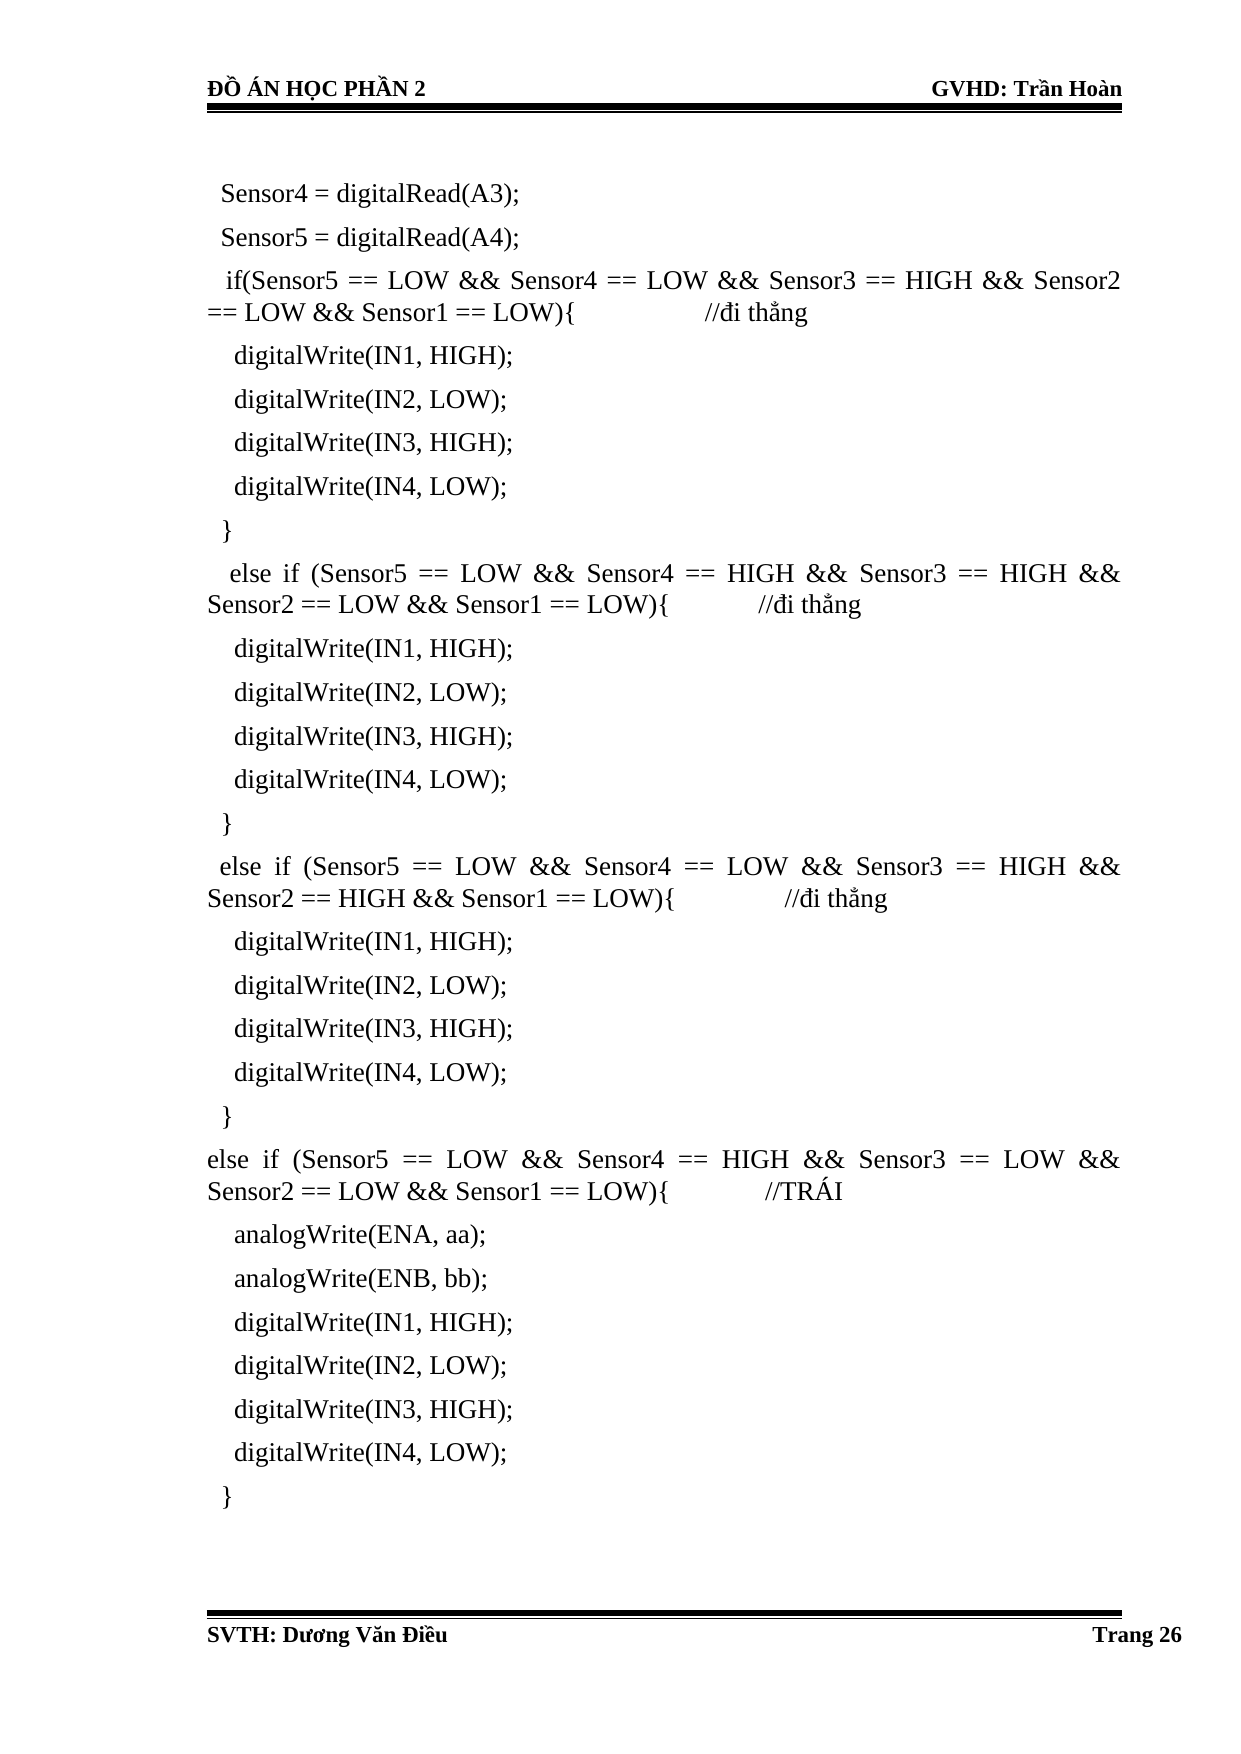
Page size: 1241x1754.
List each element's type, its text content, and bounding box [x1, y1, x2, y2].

text digitalWrite(IN3, HIGH); [207, 719, 1122, 751]
text analogWrite(ENB, bb); [207, 1262, 1122, 1293]
text } [207, 807, 1122, 838]
text digitalWrite(IN3, HIGH); [207, 427, 1122, 458]
text digitalWrite(IN2, LOW); [207, 676, 1122, 707]
text } [207, 1480, 1122, 1511]
text digitalWrite(IN4, LOW); [207, 470, 1122, 501]
text } [207, 514, 1122, 545]
text digitalWrite(IN2, LOW); [207, 969, 1122, 1000]
text digitalWrite(IN4, LOW); [207, 1056, 1122, 1087]
text else if (Sensor5 == LOW && Sensor4 == LOW && Sensor3 == HIGH && Sensor2 == HIGH && Sensor1 == LOW){ //đi thẳng [207, 851, 1122, 913]
text digitalWrite(IN1, HIGH); [207, 339, 1122, 370]
text else if (Sensor5 == LOW && Sensor4 == HIGH && Sensor3 == LOW && Sensor2 == LOW && Sensor1 == LOW){ //TRÁI [207, 1143, 1122, 1206]
text } [207, 1100, 1122, 1131]
text if(Sensor5 == LOW && Sensor4 == LOW && Sensor3 == HIGH && Sensor2 == LOW && Sensor1 == LOW){ //đi thẳng [207, 264, 1122, 327]
text digitalWrite(IN4, LOW); [207, 1437, 1122, 1468]
text digitalWrite(IN1, HIGH); [207, 1306, 1122, 1337]
text digitalWrite(IN2, LOW); [207, 1349, 1122, 1380]
text digitalWrite(IN2, LOW); [207, 383, 1122, 414]
text digitalWrite(IN3, HIGH); [207, 1393, 1122, 1424]
text digitalWrite(IN1, HIGH); [207, 632, 1122, 663]
text digitalWrite(IN4, LOW); [207, 763, 1122, 794]
text Sensor5 = digitalRead(A4); [207, 221, 1122, 252]
text Sensor4 = digitalRead(A3); [207, 177, 1122, 208]
text else if (Sensor5 == LOW && Sensor4 == HIGH && Sensor3 == HIGH && Sensor2 == LOW && Sensor1 == LOW){ //đi thẳng [207, 557, 1122, 620]
text digitalWrite(IN1, HIGH); [207, 925, 1122, 956]
text digitalWrite(IN3, HIGH); [207, 1013, 1122, 1044]
text analogWrite(ENA, aa); [207, 1218, 1122, 1249]
